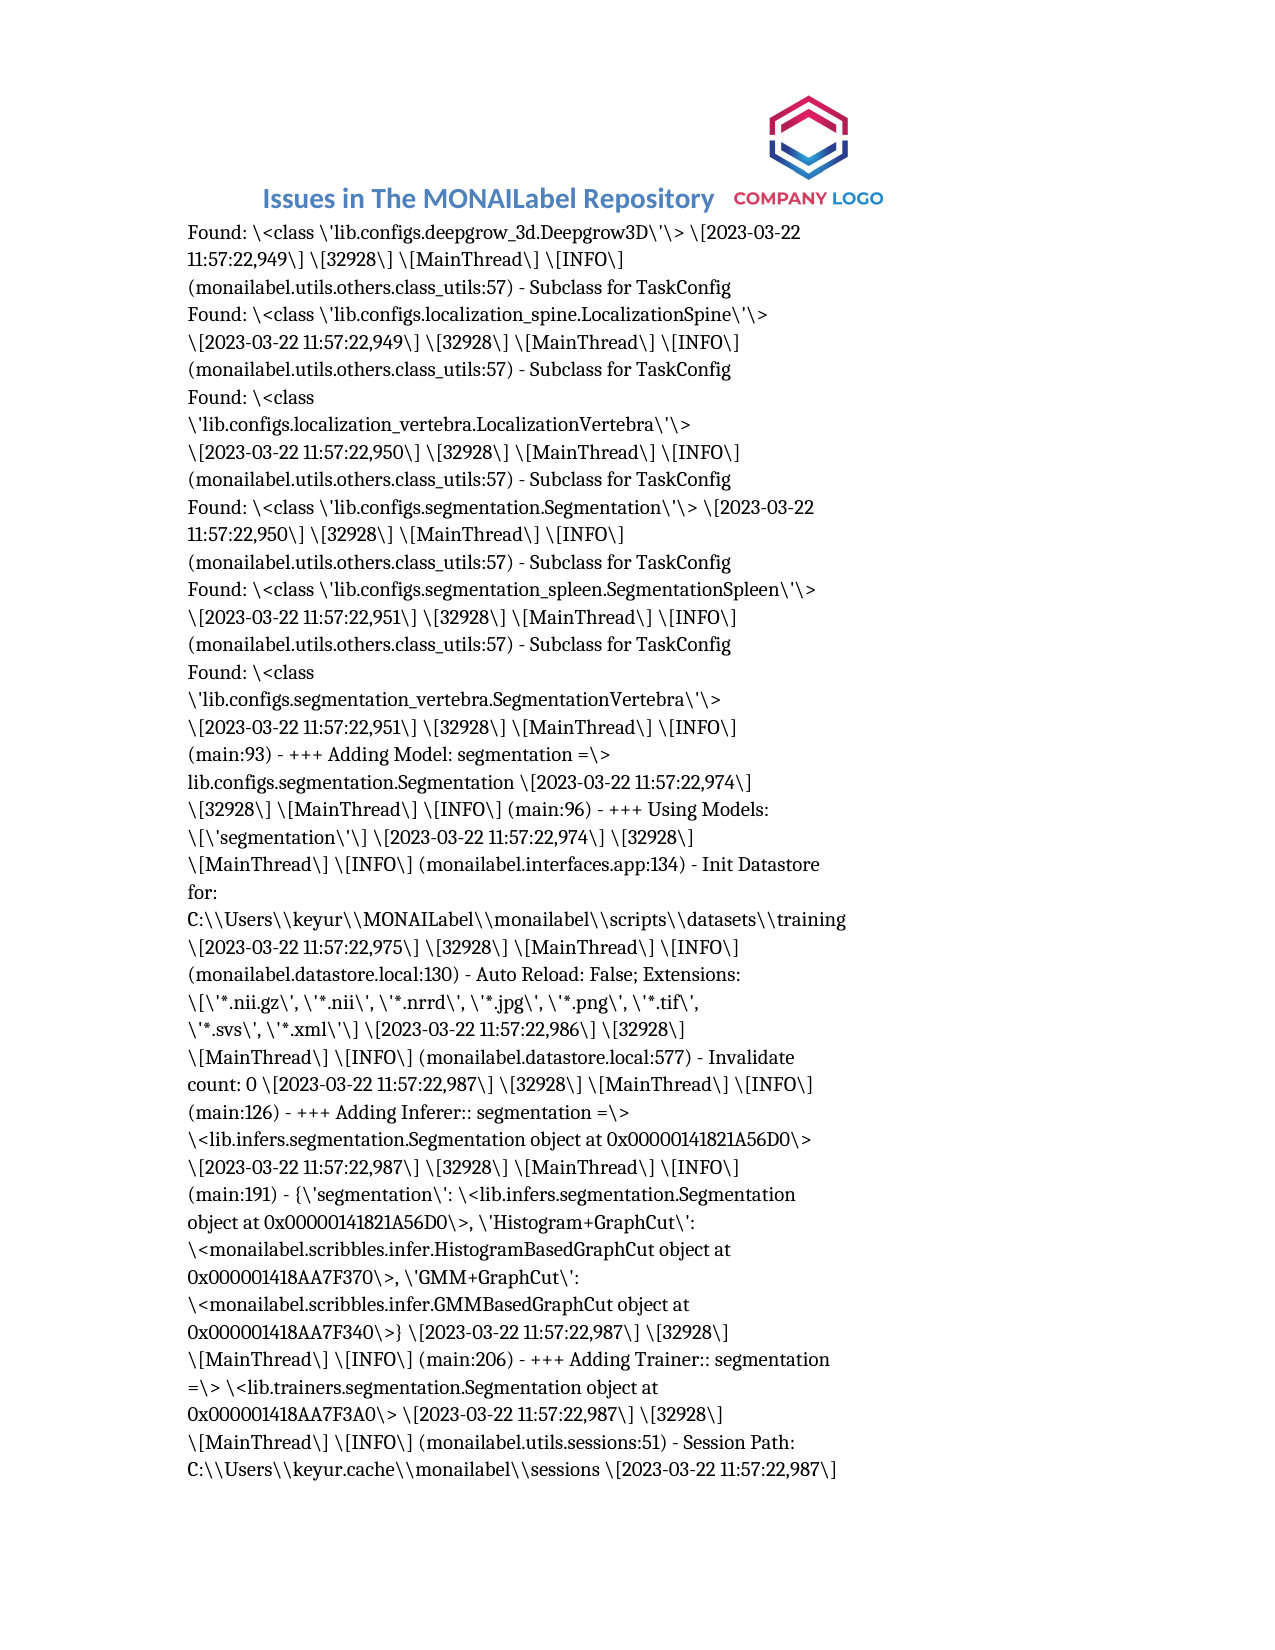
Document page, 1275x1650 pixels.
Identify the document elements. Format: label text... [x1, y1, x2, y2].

picture [733, 95, 884, 209]
